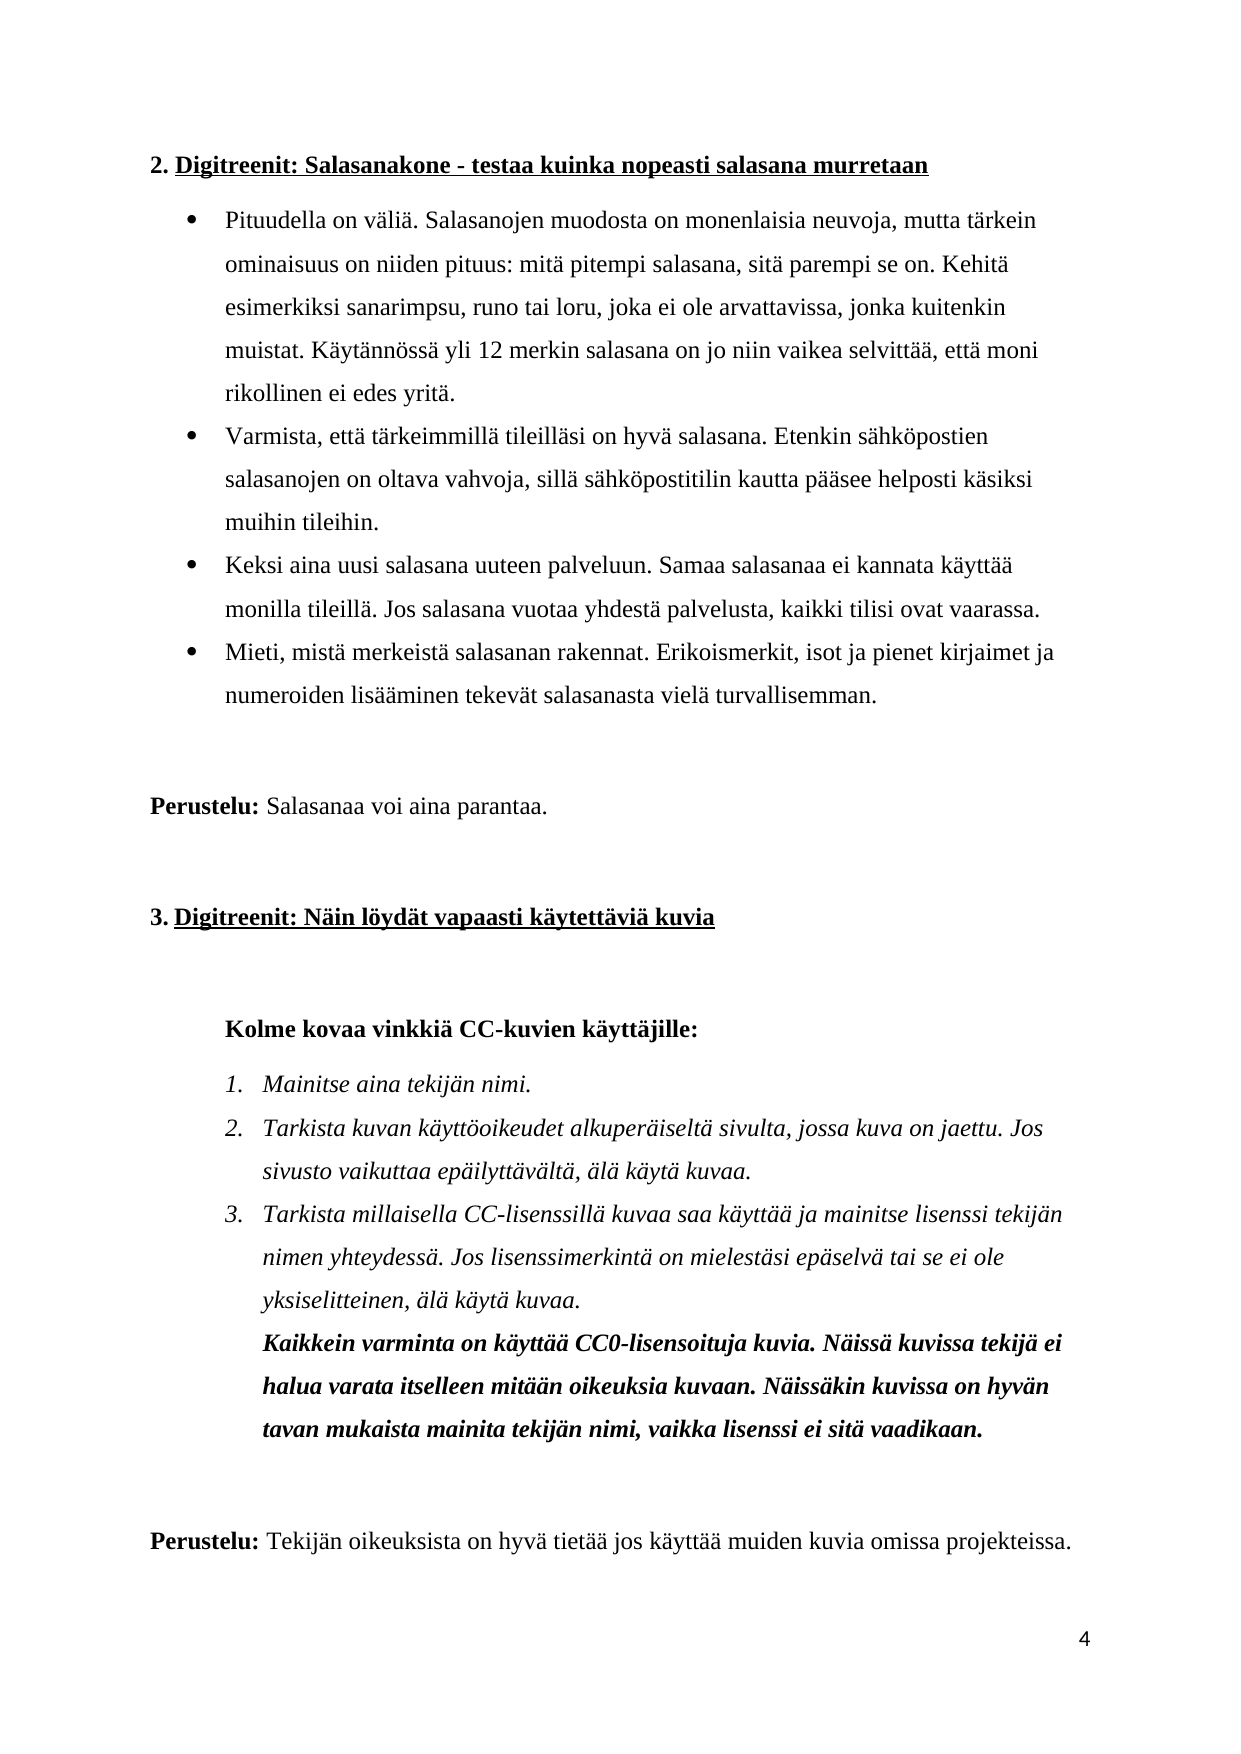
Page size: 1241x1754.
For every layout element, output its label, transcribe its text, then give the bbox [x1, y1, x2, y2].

list Mainitse aina tekijän nimi. [225, 1069, 1090, 1098]
text 3. Digitreenit: Näin löydät vapaasti käytettäviä kuvia [150, 902, 1090, 931]
text 2. Digitreenit: Salasanakone - testaa kuinka nopeasti salasana murretaan [150, 150, 1090, 179]
list Pituudella on väliä. Salasanojen muodosta on monenlaisia neuvoja, mutta tärkein ominaisuus on niiden pituus: mitä pitempi salasana, sitä parempi se on. Kehitä esimerkiksi sanarimpsu, runo tai loru, joka ei ole arvattavissa, jonka kuitenkin muistat. Käytännössä yli 12 merkin salasana on jo niin vaikea selvittää, että moni rikollinen ei edes yritä. [187, 206, 1090, 407]
list Kaikkein varminta on käyttää CC0-lisensoituja kuvia. Näissä kuvissa tekijä ei halua varata itselleen mitään oikeuksia kuvaan. Näissäkin kuvissa on hyvän tavan mukaista mainita tekijän nimi, vaikka lisenssi ei sitä vaadikaan. [262, 1328, 1090, 1443]
list Varmista, että tärkeimmillä tileilläsi on hyvä salasana. Etenkin sähköpostien salasanojen on oltava vahvoja, sillä sähköpostitilin kautta pääsee helposti käsiksi muihin tileihin. [187, 421, 1090, 536]
text Perustelu: Tekijän oikeuksista on hyvä tietää jos käyttää muiden kuvia omissa projekteissa. [150, 1526, 1090, 1554]
text Kolme kovaa vinkkiä CC-kuvien käyttäjille: [225, 1014, 1090, 1043]
list Mieti, mistä merkeistä salasanan rakennat. Erikoismerkit, isot ja pienet kirjaimet ja numeroiden lisääminen tekevät salasanasta vielä turvallisemman. [187, 637, 1090, 709]
list Tarkista millaisella CC-lisenssillä kuvaa saa käyttää ja mainitse lisenssi tekijän nimen yhteydessä. Jos lisenssimerkintä on mielestäsi epäselvä tai se ei ole yksiselitteinen, älä käytä kuvaa. [225, 1199, 1090, 1314]
list Tarkista kuvan käyttöoikeudet alkuperäiseltä sivulta, jossa kuva on jaettu. Jos sivusto vaikuttaa epäilyttävältä, älä käytä kuvaa. [225, 1113, 1090, 1184]
text Perustelu: Salasanaa voi aina parantaa. [150, 791, 1090, 820]
list Keksi aina uusi salasana uuteen palveluun. Samaa salasanaa ei kannata käyttää monilla tileillä. Jos salasana vuotaa yhdestä palvelusta, kaikki tilisi ovat vaarassa. [187, 551, 1090, 622]
